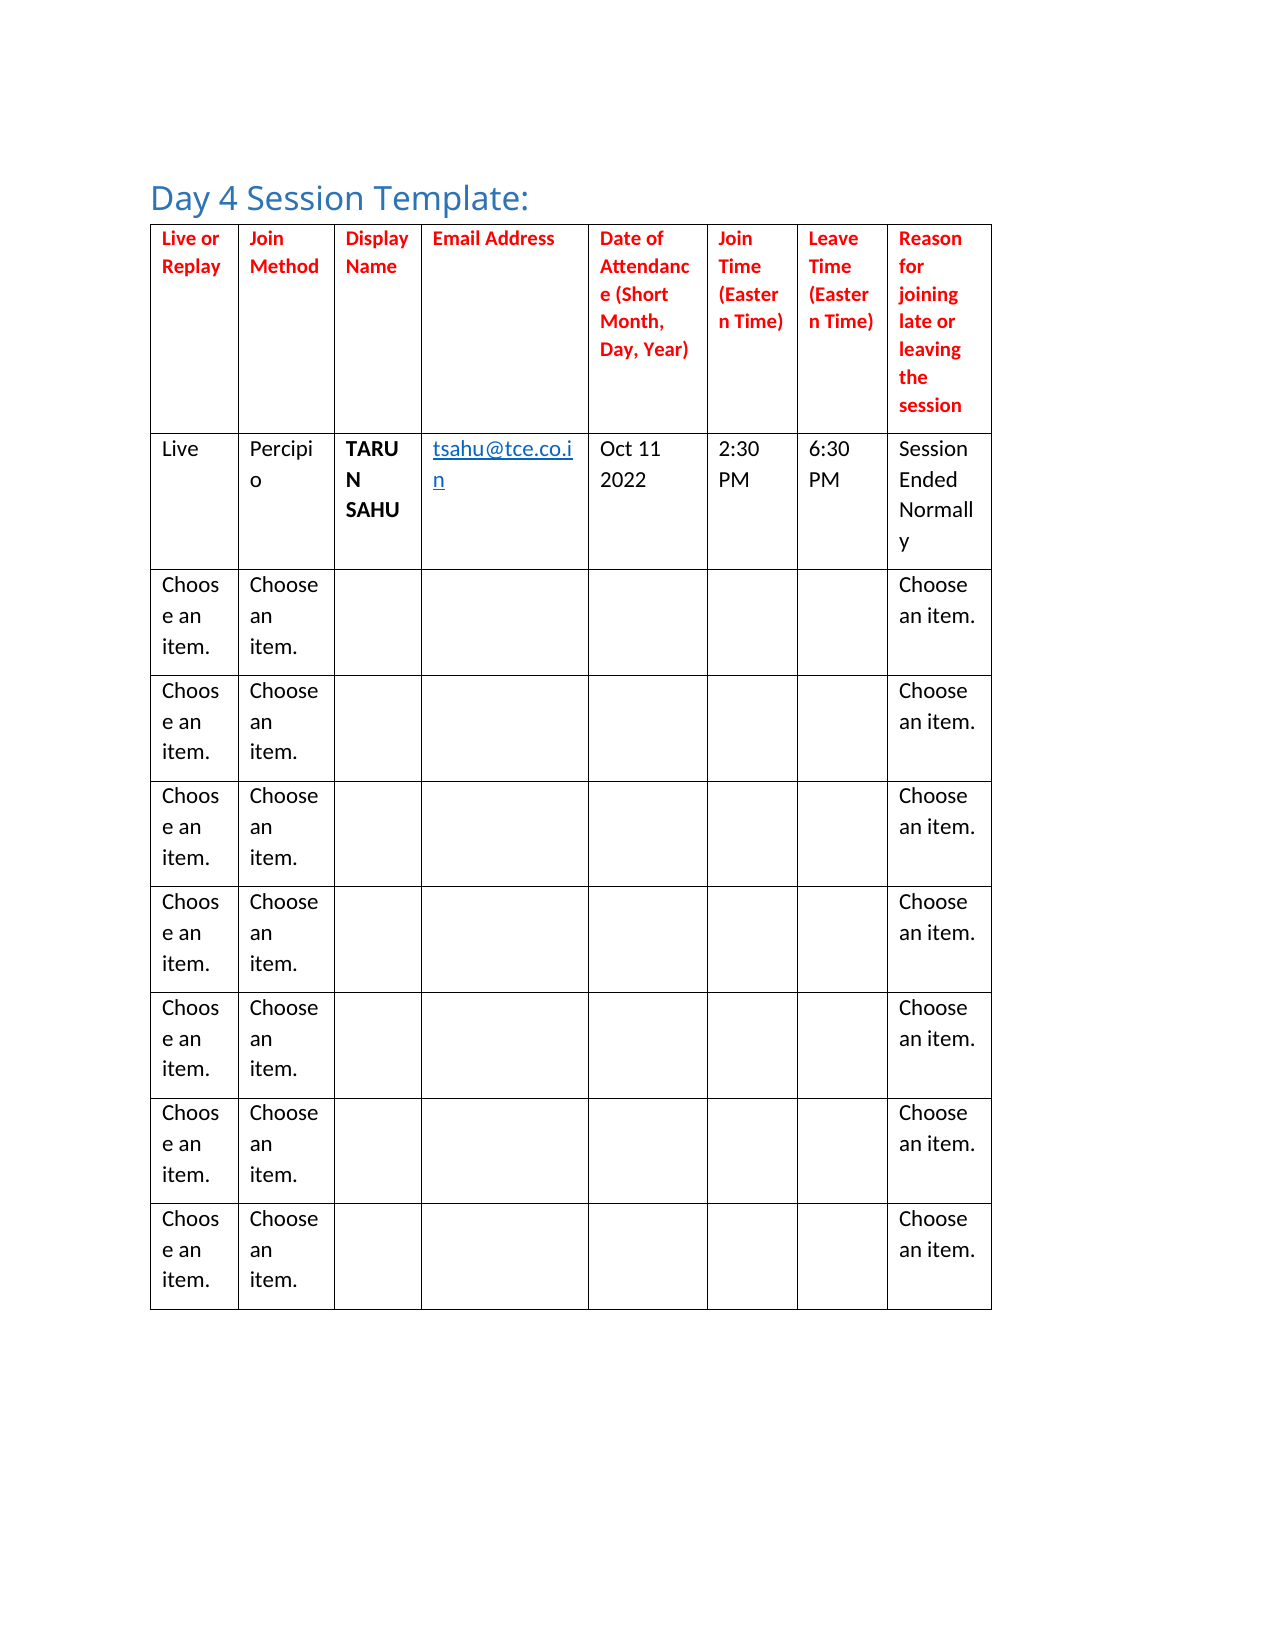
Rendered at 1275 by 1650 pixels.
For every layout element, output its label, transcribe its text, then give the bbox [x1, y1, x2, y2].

table_cell [422, 570, 588, 675]
table_cell [589, 1099, 707, 1203]
table_cell [708, 993, 797, 1097]
table_cell [422, 676, 588, 781]
table_cell [589, 676, 707, 781]
table_header Join Time (Eastern Time) [708, 225, 797, 433]
table_cell [335, 1204, 421, 1309]
table_cell [798, 676, 887, 781]
table_cell 6:30 PM [798, 434, 887, 569]
table_header Join Method [239, 225, 334, 433]
subtitle Day 4 Session Template: [150, 175, 1125, 220]
table_header Date of Attendance (Short Month, Day, Year) [589, 225, 707, 433]
table_header Leave Time (Eastern Time) [798, 225, 887, 433]
table_cell [335, 993, 421, 1097]
table_cell [335, 782, 421, 886]
table_cell [422, 993, 588, 1097]
table_cell [798, 993, 887, 1097]
table_header Email Address [422, 225, 588, 433]
table_cell [798, 782, 887, 886]
table_cell [708, 782, 797, 886]
table_cell [422, 782, 588, 886]
table_cell [335, 676, 421, 781]
table_cell [589, 782, 707, 886]
table_cell [422, 887, 588, 992]
table_cell [798, 570, 887, 675]
table_cell [708, 887, 797, 992]
table_cell [589, 887, 707, 992]
table_cell TARUN SAHU [335, 434, 421, 569]
table_header Display Name [335, 225, 421, 433]
table_cell [798, 1204, 887, 1309]
table_cell [335, 1099, 421, 1203]
table_cell [422, 1099, 588, 1203]
table_cell [589, 993, 707, 1097]
table_cell 2:30 PM [708, 434, 797, 569]
table_cell [708, 570, 797, 675]
table_cell [708, 1204, 797, 1309]
table_cell [335, 570, 421, 675]
table_cell [798, 887, 887, 992]
table_cell [335, 887, 421, 992]
table_header Live or Replay [151, 225, 238, 433]
table_cell [708, 1099, 797, 1203]
table_cell [708, 676, 797, 781]
table_cell [798, 1099, 887, 1203]
table_cell [422, 1204, 588, 1309]
table_header Reason for joining late or leaving the session [888, 225, 991, 433]
table_cell [589, 1204, 707, 1309]
table_cell tsahu@tce.co.in [422, 434, 588, 569]
table_cell Oct 11 2022 [589, 434, 707, 569]
table_cell [589, 570, 707, 675]
